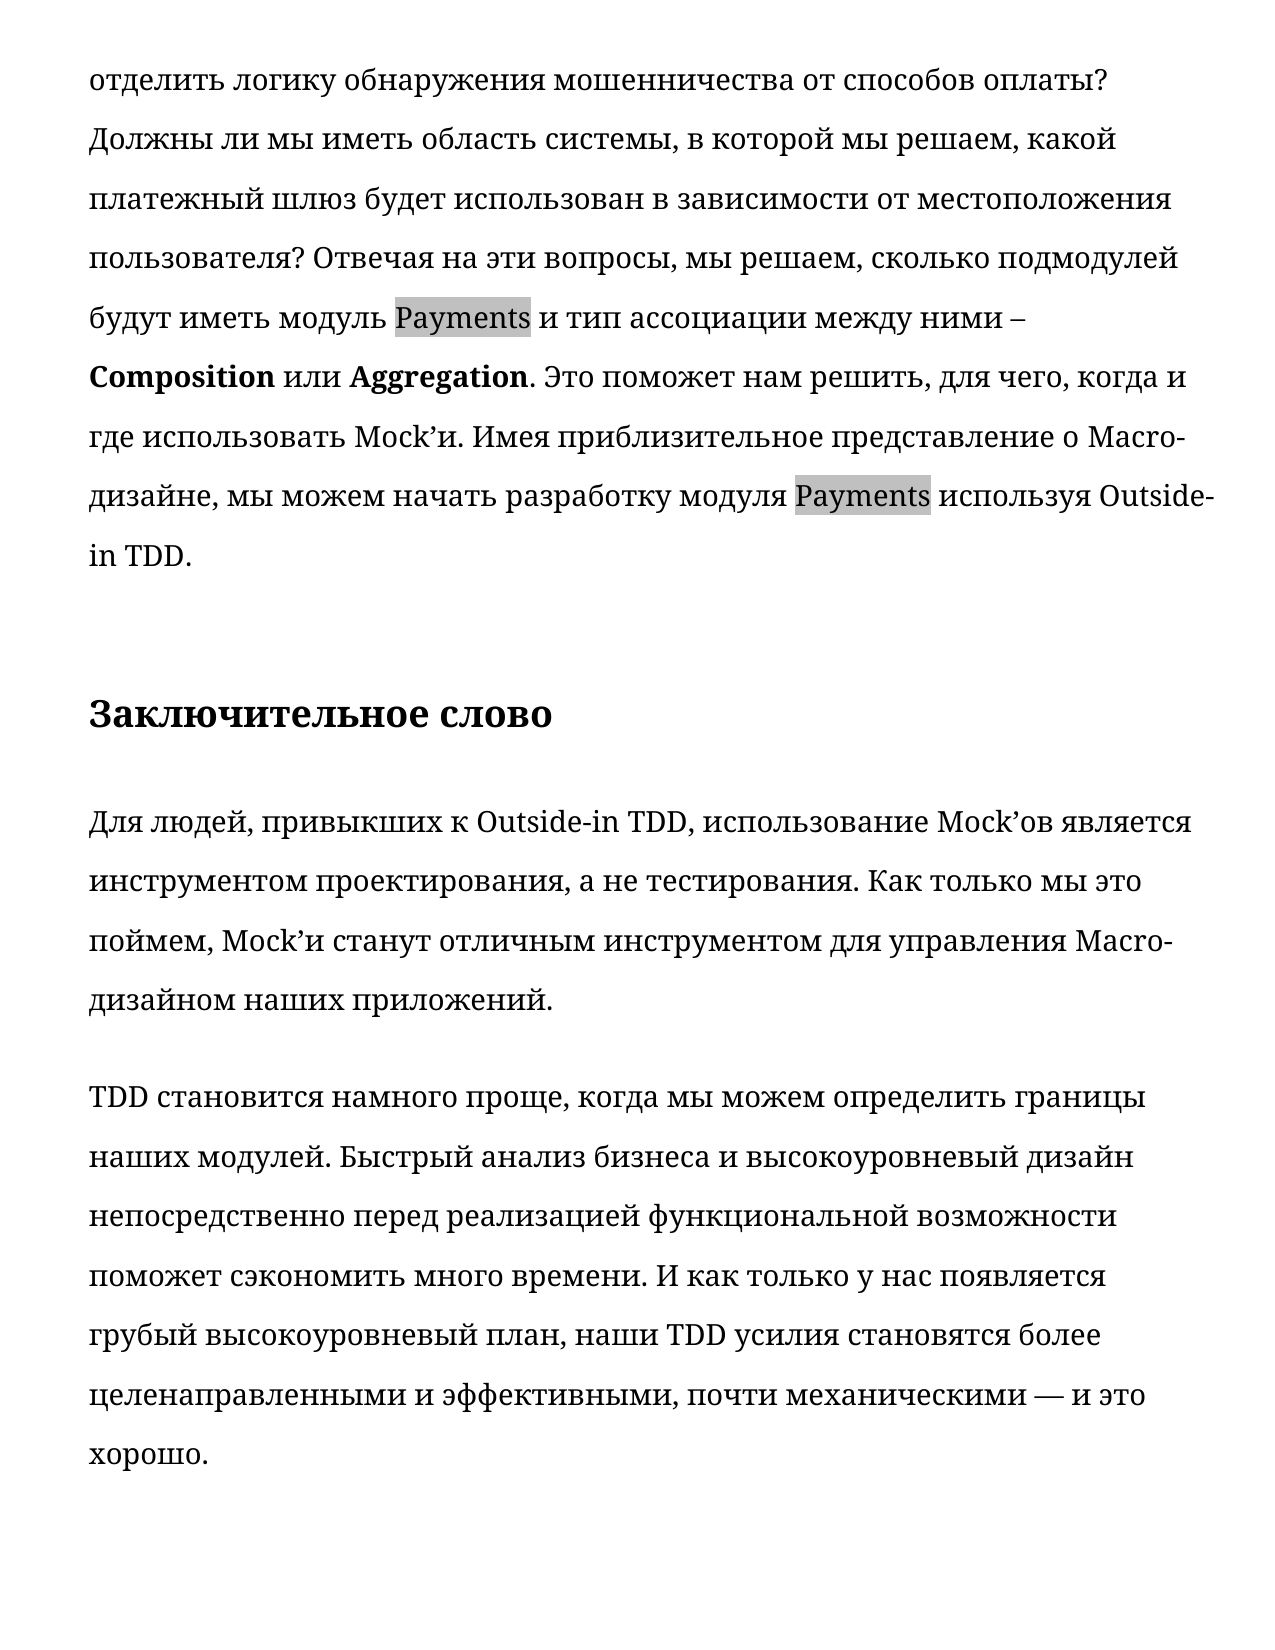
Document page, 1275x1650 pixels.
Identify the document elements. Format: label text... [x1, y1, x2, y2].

text TDD становится намного проще, когда мы можем определить границы наших модулей. Быстрый анализ бизнеса и высокоуровневый дизайн непосредственно перед реализацией функциональной возможности поможет сэкономить много времени. И как только у нас появляется грубый высокоуровневый план, наши TDD усилия становятся более целенаправленными и эффективными, почти механическими — и это хорошо. [89, 1077, 1216, 1473]
text Для людей, привыкших к Outside-in TDD, использование Mock’ов является инструментом проектирования, а не тестирования. Как только мы это поймем, Mock’и станут отличным инструментом для управления Macro-дизайном наших приложений. [89, 801, 1216, 1019]
text Заключительное слово [89, 687, 1216, 738]
